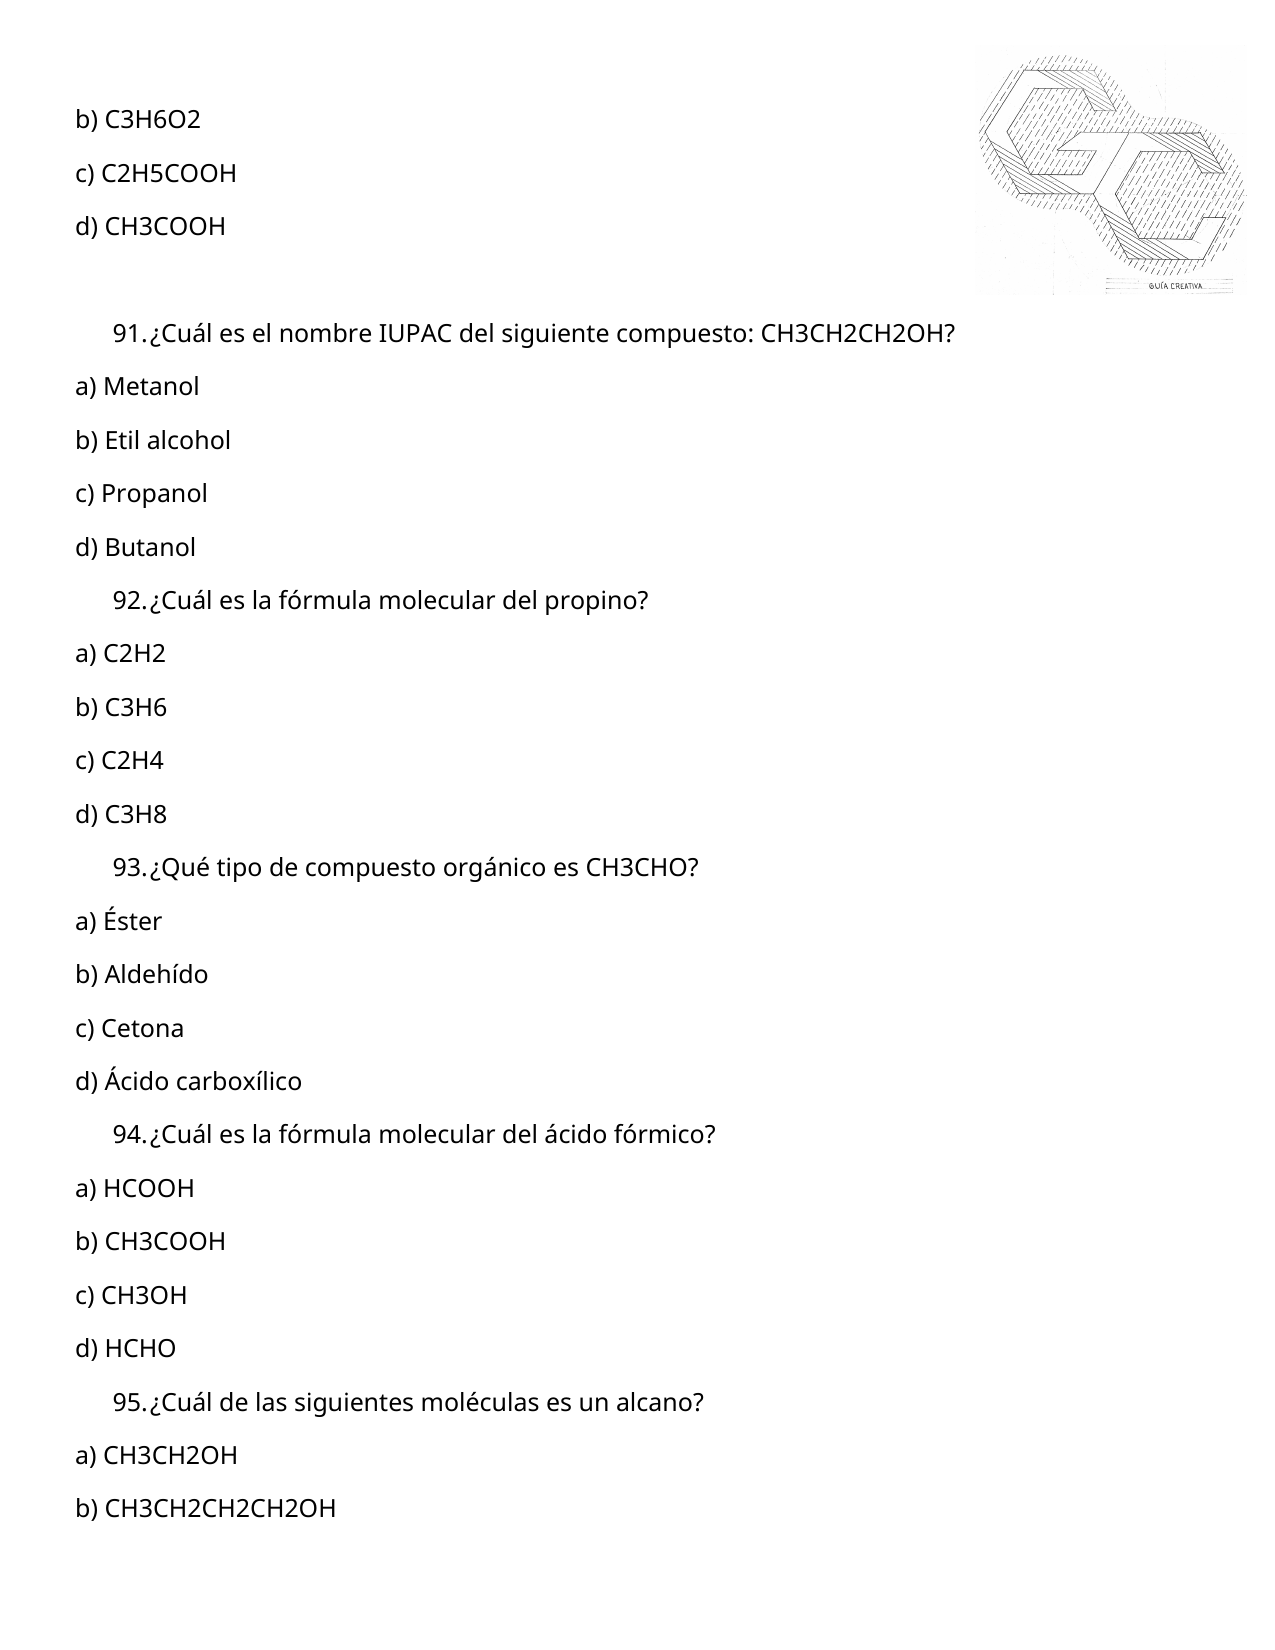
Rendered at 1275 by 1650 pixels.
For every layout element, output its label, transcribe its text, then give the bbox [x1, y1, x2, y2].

text a) HCOOH [75, 1171, 1200, 1204]
text b) CH3CH2CH2CH2OH [75, 1491, 1200, 1525]
text a) CH3CH2OH [75, 1438, 1200, 1472]
text b) C3H6 [75, 689, 1200, 724]
text c) CH3OH [75, 1277, 1200, 1311]
picture [975, 45, 1247, 295]
text c) C2H5COOH [75, 155, 1200, 189]
text a) Éster [75, 903, 1200, 937]
text d) Ácido carboxílico [75, 1064, 1200, 1098]
text b) Aldehído [75, 957, 1200, 991]
text d) HCHO [75, 1331, 1200, 1365]
text b) C3H6O2 [75, 102, 1200, 136]
list ¿Cuál es el nombre IUPAC del siguiente compuesto: CH3CH2CH2OH? [112, 316, 1200, 349]
text b) CH3COOH [75, 1224, 1200, 1258]
text d) C3H8 [75, 796, 1200, 831]
list ¿Qué tipo de compuesto orgánico es CH3CHO? [112, 850, 1200, 884]
text d) CH3COOH [75, 209, 1200, 243]
text c) Cetona [75, 1010, 1200, 1044]
list ¿Cuál de las siguientes moléculas es un alcano? [112, 1384, 1200, 1418]
list ¿Cuál es la fórmula molecular del ácido fórmico? [112, 1117, 1200, 1151]
text c) Propanol [75, 476, 1200, 510]
text d) Butanol [75, 529, 1200, 563]
text a) Metanol [75, 369, 1200, 403]
text c) C2H4 [75, 743, 1200, 777]
list ¿Cuál es la fórmula molecular del propino? [112, 583, 1200, 617]
text a) C2H2 [75, 636, 1200, 670]
text b) Etil alcohol [75, 422, 1200, 456]
